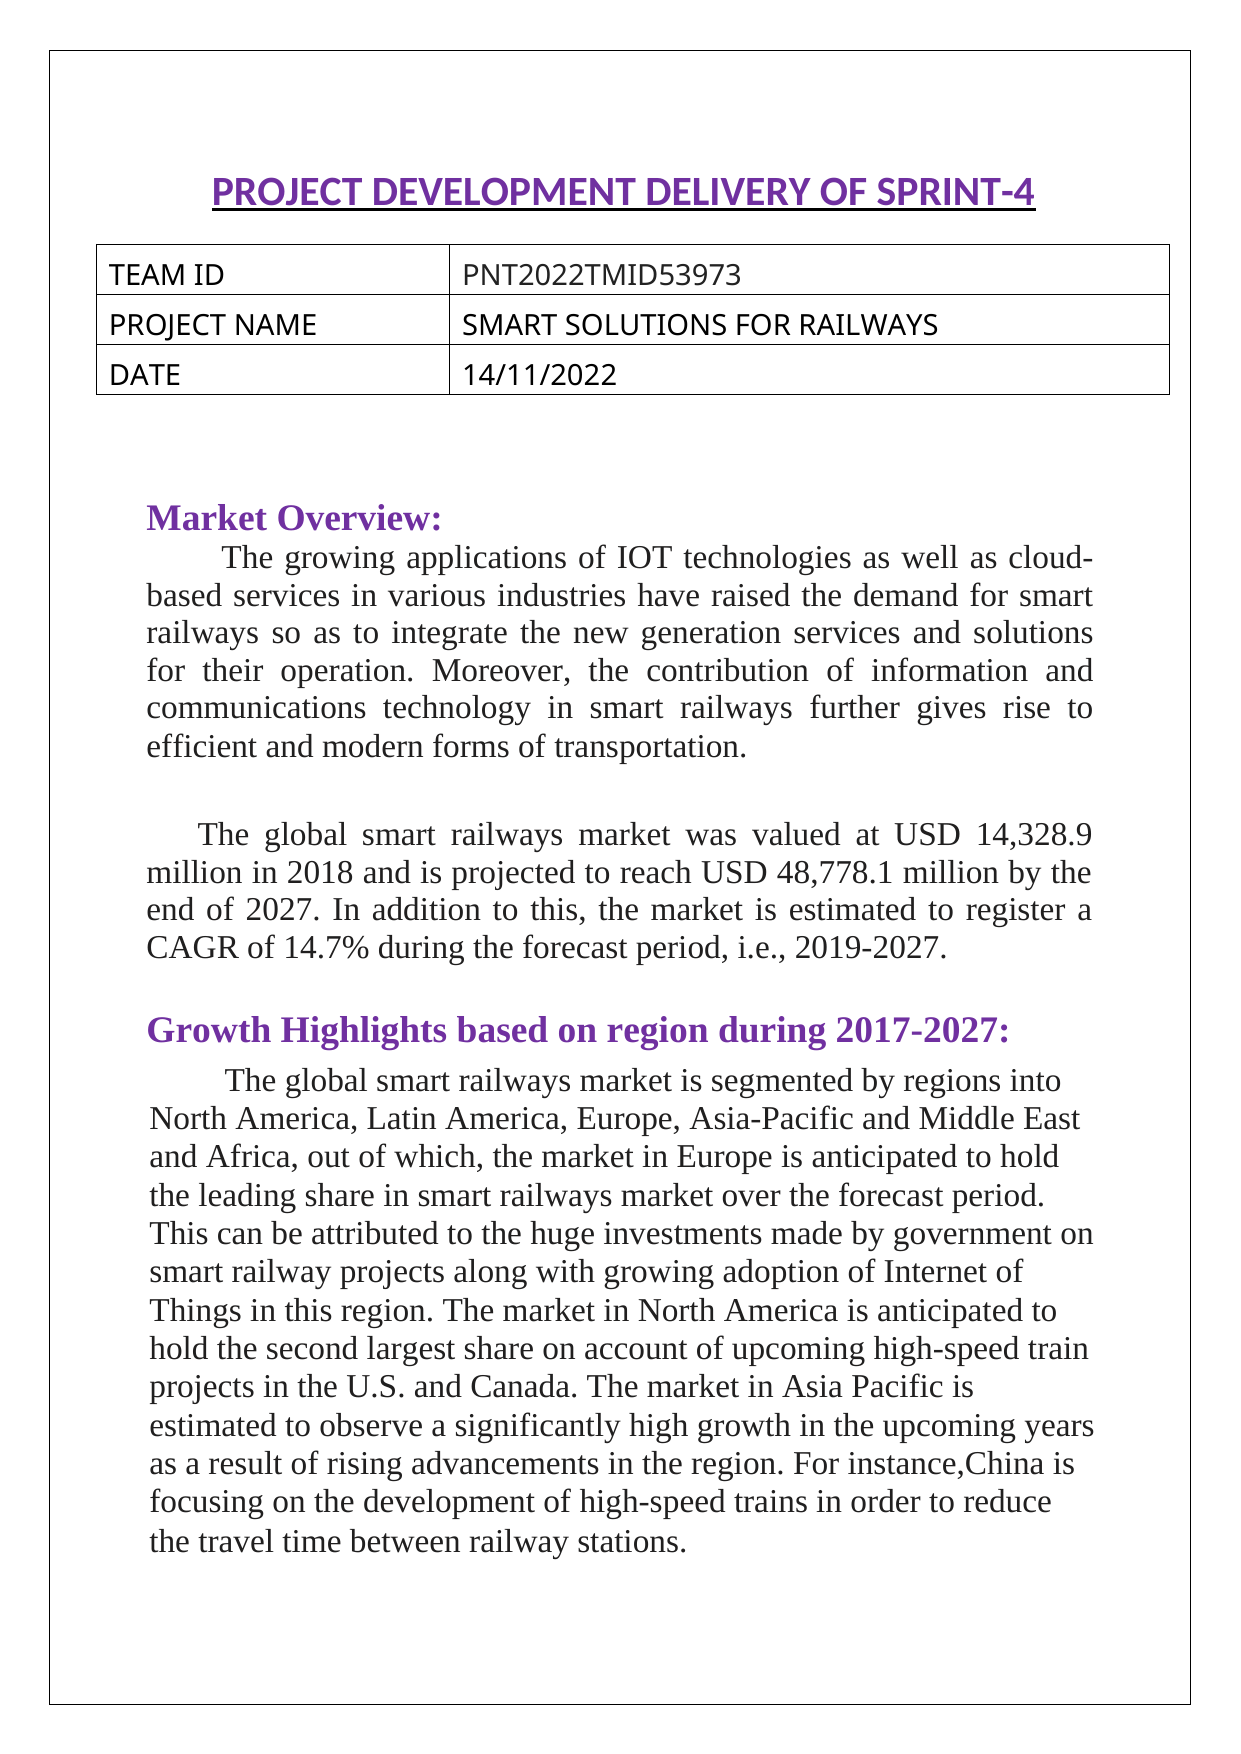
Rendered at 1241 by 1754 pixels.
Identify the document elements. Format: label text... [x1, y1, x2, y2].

table_header PROJECT DEVELOPMENT DELIVERY OF SPRINT-4 Market Overview: The growing applications of IOT technologies as well as cloud- based services in various industries have raised the demand for smart railways so as to integrate the new generation services and solutions for their operation. Moreover, the contribution of information and communications technology in smart railways further gives rise to efficient and modern forms of transportation. The global smart railways market was valued at USD 14,328.9 million in 2018 and is projected to reach USD 48,778.1 million by the end of 2027. In addition to this, the market is estimated to register a CAGR of 14.7% during the forecast period, i.e., 2019-2027. Growth Highlights based on region during 2017-2027: The global smart railways market is segmented by regions into North America, Latin America, Europe, Asia-Pacific and Middle East and Africa, out of which, the market in Europe is anticipated to hold the leading share in smart railways market over the forecast period. This can be attributed to the huge investments made by government on smart railway projects along with growing adoption of Internet of Things in this region. The market in North America is anticipated to hold the second largest share on account of upcoming high-speed train projects in the U.S. and Canada. The market in Asia Pacific is estimated to observe a significantly high growth in the upcoming years as a result of rising advancements in the region. For instance,China is focusing on the development of high-speed trains in order to reduce the travel time between railway stations. [50, 51, 1190, 1703]
